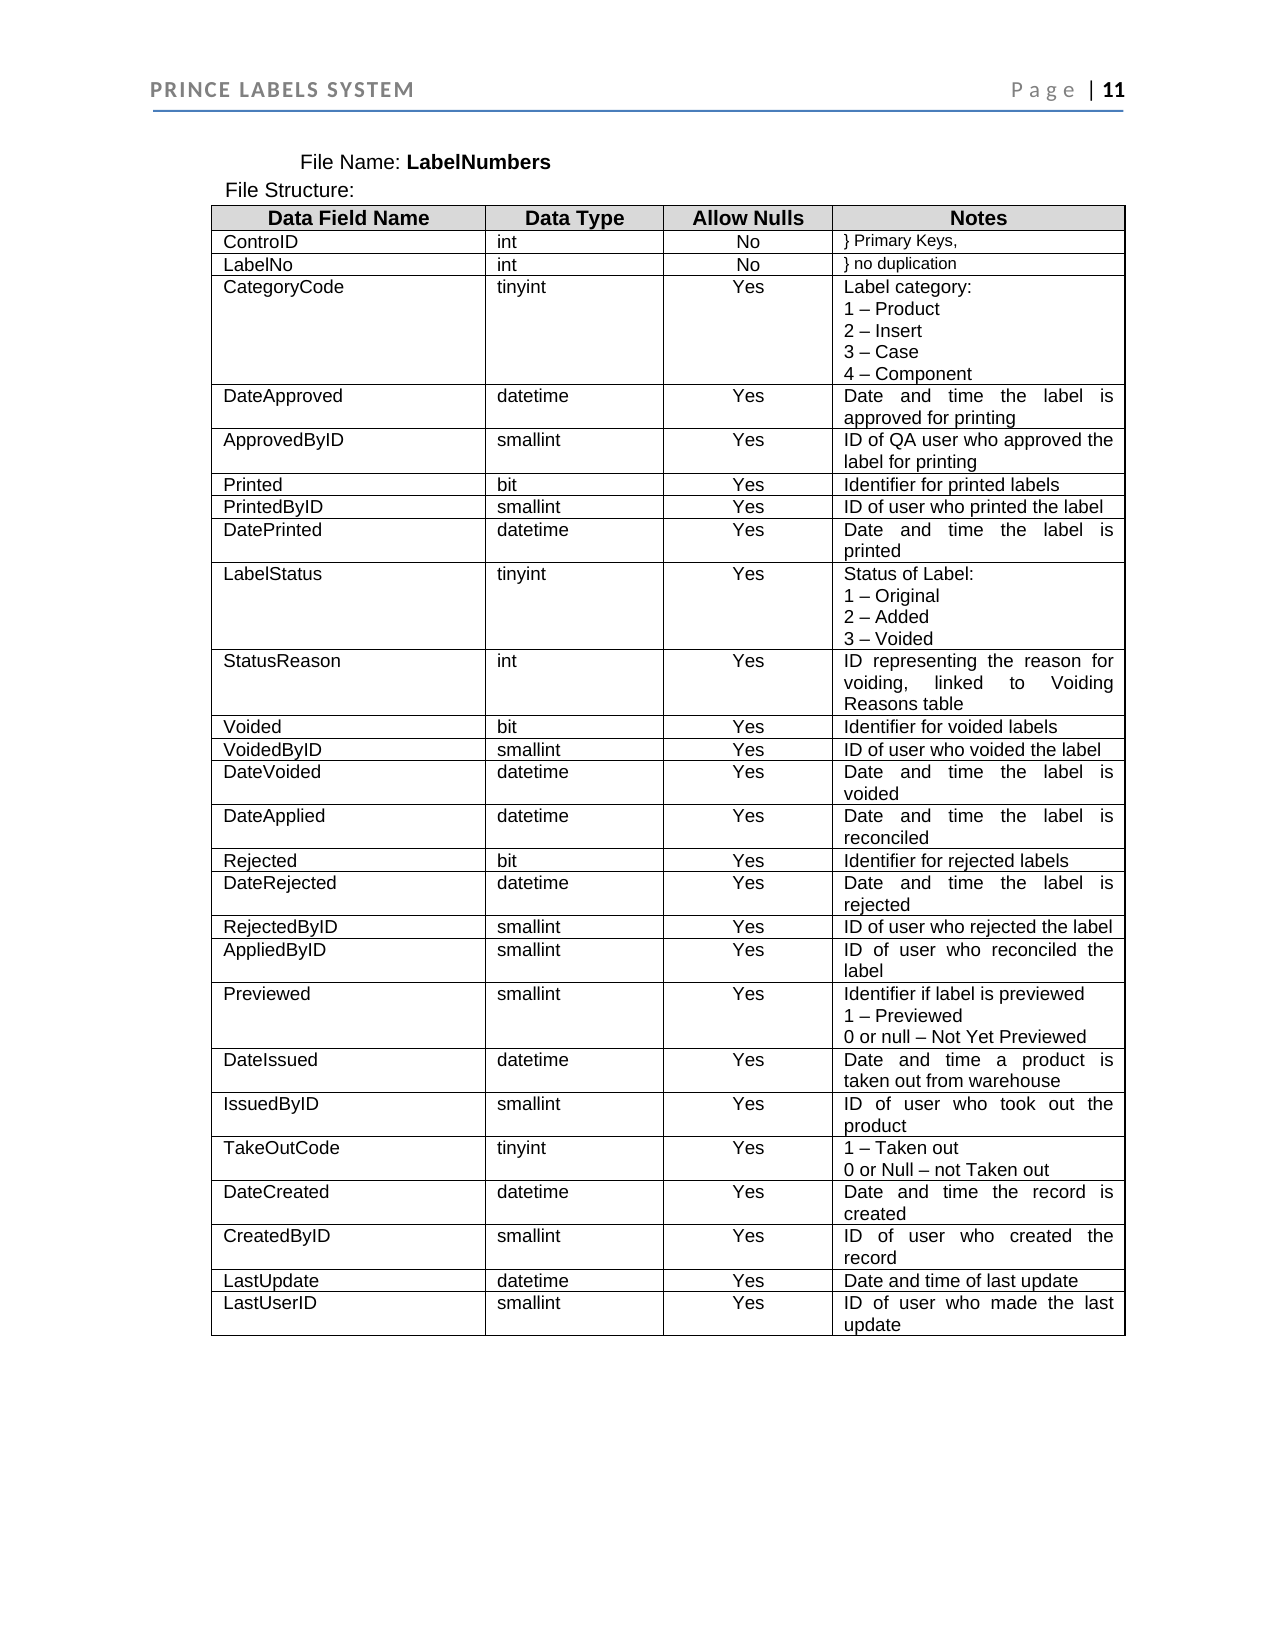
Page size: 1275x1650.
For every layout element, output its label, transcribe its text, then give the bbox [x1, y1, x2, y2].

table_cell Yes [664, 1225, 832, 1268]
table_cell datetime [486, 761, 663, 804]
text File Name: LabelNumbers [225, 150, 1125, 174]
table_cell Yes [664, 739, 832, 760]
table_cell Yes [664, 872, 832, 915]
table_cell ID of user who made the last update [833, 1292, 1124, 1335]
table_cell Identifier for printed labels [833, 474, 1124, 495]
table_cell datetime [486, 1270, 663, 1291]
table_cell Date and time a product is taken out from warehouse [833, 1049, 1124, 1092]
table_cell tinyint [486, 276, 663, 384]
table_cell ID of QA user who approved the label for printing [833, 429, 1124, 472]
table_cell Yes [664, 1270, 832, 1291]
table_cell No [664, 231, 832, 253]
table_cell DateCreated [212, 1181, 485, 1224]
table_cell smallint [486, 739, 663, 760]
table_cell Date and time the label is approved for printing [833, 385, 1124, 428]
table_cell Yes [664, 916, 832, 938]
table_cell smallint [486, 1292, 663, 1335]
table_cell LastUpdate [212, 1270, 485, 1291]
table_cell Date and time the label is printed [833, 519, 1124, 562]
table_cell DateRejected [212, 872, 485, 915]
table_cell Voided [212, 716, 485, 737]
table_cell TakeOutCode [212, 1137, 485, 1180]
table_cell tinyint [486, 563, 663, 649]
table_header Data Type [486, 206, 663, 230]
table_cell IssuedByID [212, 1093, 485, 1136]
table_cell Identifier if label is previewed 1 – Previewed 0 or null – Not Yet Previewed [833, 983, 1124, 1048]
table_cell ID of user who created the record [833, 1225, 1124, 1268]
table_cell bit [486, 716, 663, 737]
table_cell int [486, 650, 663, 715]
table_cell smallint [486, 983, 663, 1048]
table_cell Date and time the record is created [833, 1181, 1124, 1224]
table_cell bit [486, 474, 663, 495]
table_cell ID of user who took out the product [833, 1093, 1124, 1136]
table_cell datetime [486, 1049, 663, 1092]
table_cell VoidedByID [212, 739, 485, 760]
table_cell 1 – Taken out 0 or Null – not Taken out [833, 1137, 1124, 1180]
table_cell RejectedByID [212, 916, 485, 938]
table_cell Yes [664, 496, 832, 518]
table_cell ID of user who rejected the label [833, 916, 1124, 938]
table_cell datetime [486, 872, 663, 915]
table_cell Yes [664, 805, 832, 848]
table_cell CategoryCode [212, 276, 485, 384]
table_cell Yes [664, 519, 832, 562]
table_cell int [486, 231, 663, 253]
table_cell Yes [664, 983, 832, 1048]
table_cell Date and time the label is reconciled [833, 805, 1124, 848]
table_cell DateIssued [212, 1049, 485, 1092]
table_cell DateVoided [212, 761, 485, 804]
table_cell Identifier for voided labels [833, 716, 1124, 737]
table_cell } Primary Keys, [833, 231, 1124, 253]
table_cell DateApplied [212, 805, 485, 848]
table_cell datetime [486, 1181, 663, 1224]
table_cell LabelStatus [212, 563, 485, 649]
table_cell Printed [212, 474, 485, 495]
table_cell PrintedByID [212, 496, 485, 518]
table_cell smallint [486, 1225, 663, 1268]
table_header Notes [833, 206, 1124, 230]
table_cell ControID [212, 231, 485, 253]
table_cell Yes [664, 716, 832, 737]
table_cell datetime [486, 519, 663, 562]
table_cell Date and time of last update [833, 1270, 1124, 1291]
table_cell ID of user who printed the label [833, 496, 1124, 518]
text File Structure: [225, 177, 1125, 201]
table_cell DatePrinted [212, 519, 485, 562]
table_cell datetime [486, 385, 663, 428]
table_cell int [486, 254, 663, 275]
table_cell Rejected [212, 849, 485, 871]
table_cell No [664, 254, 832, 275]
table_cell smallint [486, 1093, 663, 1136]
table_cell Date and time the label is voided [833, 761, 1124, 804]
table_cell Yes [664, 474, 832, 495]
table_cell Status of Label: 1 – Original 2 – Added 3 – Voided [833, 563, 1124, 649]
table_cell DateApproved [212, 385, 485, 428]
table_cell Date and time the label is rejected [833, 872, 1124, 915]
table_cell Identifier for rejected labels [833, 849, 1124, 871]
table_header Data Field Name [212, 206, 485, 230]
table_cell ID of user who voided the label [833, 739, 1124, 760]
table_cell LastUserID [212, 1292, 485, 1335]
table_cell bit [486, 849, 663, 871]
table_cell Yes [664, 1292, 832, 1335]
table_cell ApprovedByID [212, 429, 485, 472]
table_cell AppliedByID [212, 939, 485, 982]
table_cell Yes [664, 849, 832, 871]
table_cell Yes [664, 1137, 832, 1180]
table_cell StatusReason [212, 650, 485, 715]
table_cell Yes [664, 939, 832, 982]
table_cell Yes [664, 563, 832, 649]
table_cell Previewed [212, 983, 485, 1048]
table_cell ID representing the reason for voiding, linked to Voiding Reasons table [833, 650, 1124, 715]
table_cell LabelNo [212, 254, 485, 275]
table_cell Yes [664, 1049, 832, 1092]
table_cell Yes [664, 276, 832, 384]
table_cell smallint [486, 496, 663, 518]
table_cell tinyint [486, 1137, 663, 1180]
table_cell datetime [486, 805, 663, 848]
table_cell ID of user who reconciled the label [833, 939, 1124, 982]
table_cell Label category: 1 – Product 2 – Insert 3 – Case 4 – Component [833, 276, 1124, 384]
table_header Allow Nulls [664, 206, 832, 230]
table_cell Yes [664, 429, 832, 472]
table_cell Yes [664, 385, 832, 428]
table_cell Yes [664, 650, 832, 715]
table_cell CreatedByID [212, 1225, 485, 1268]
table_cell Yes [664, 1181, 832, 1224]
table_cell } no duplication [833, 254, 1124, 275]
table_cell smallint [486, 916, 663, 938]
table_cell Yes [664, 761, 832, 804]
table_cell smallint [486, 429, 663, 472]
table_cell smallint [486, 939, 663, 982]
table_cell Yes [664, 1093, 832, 1136]
